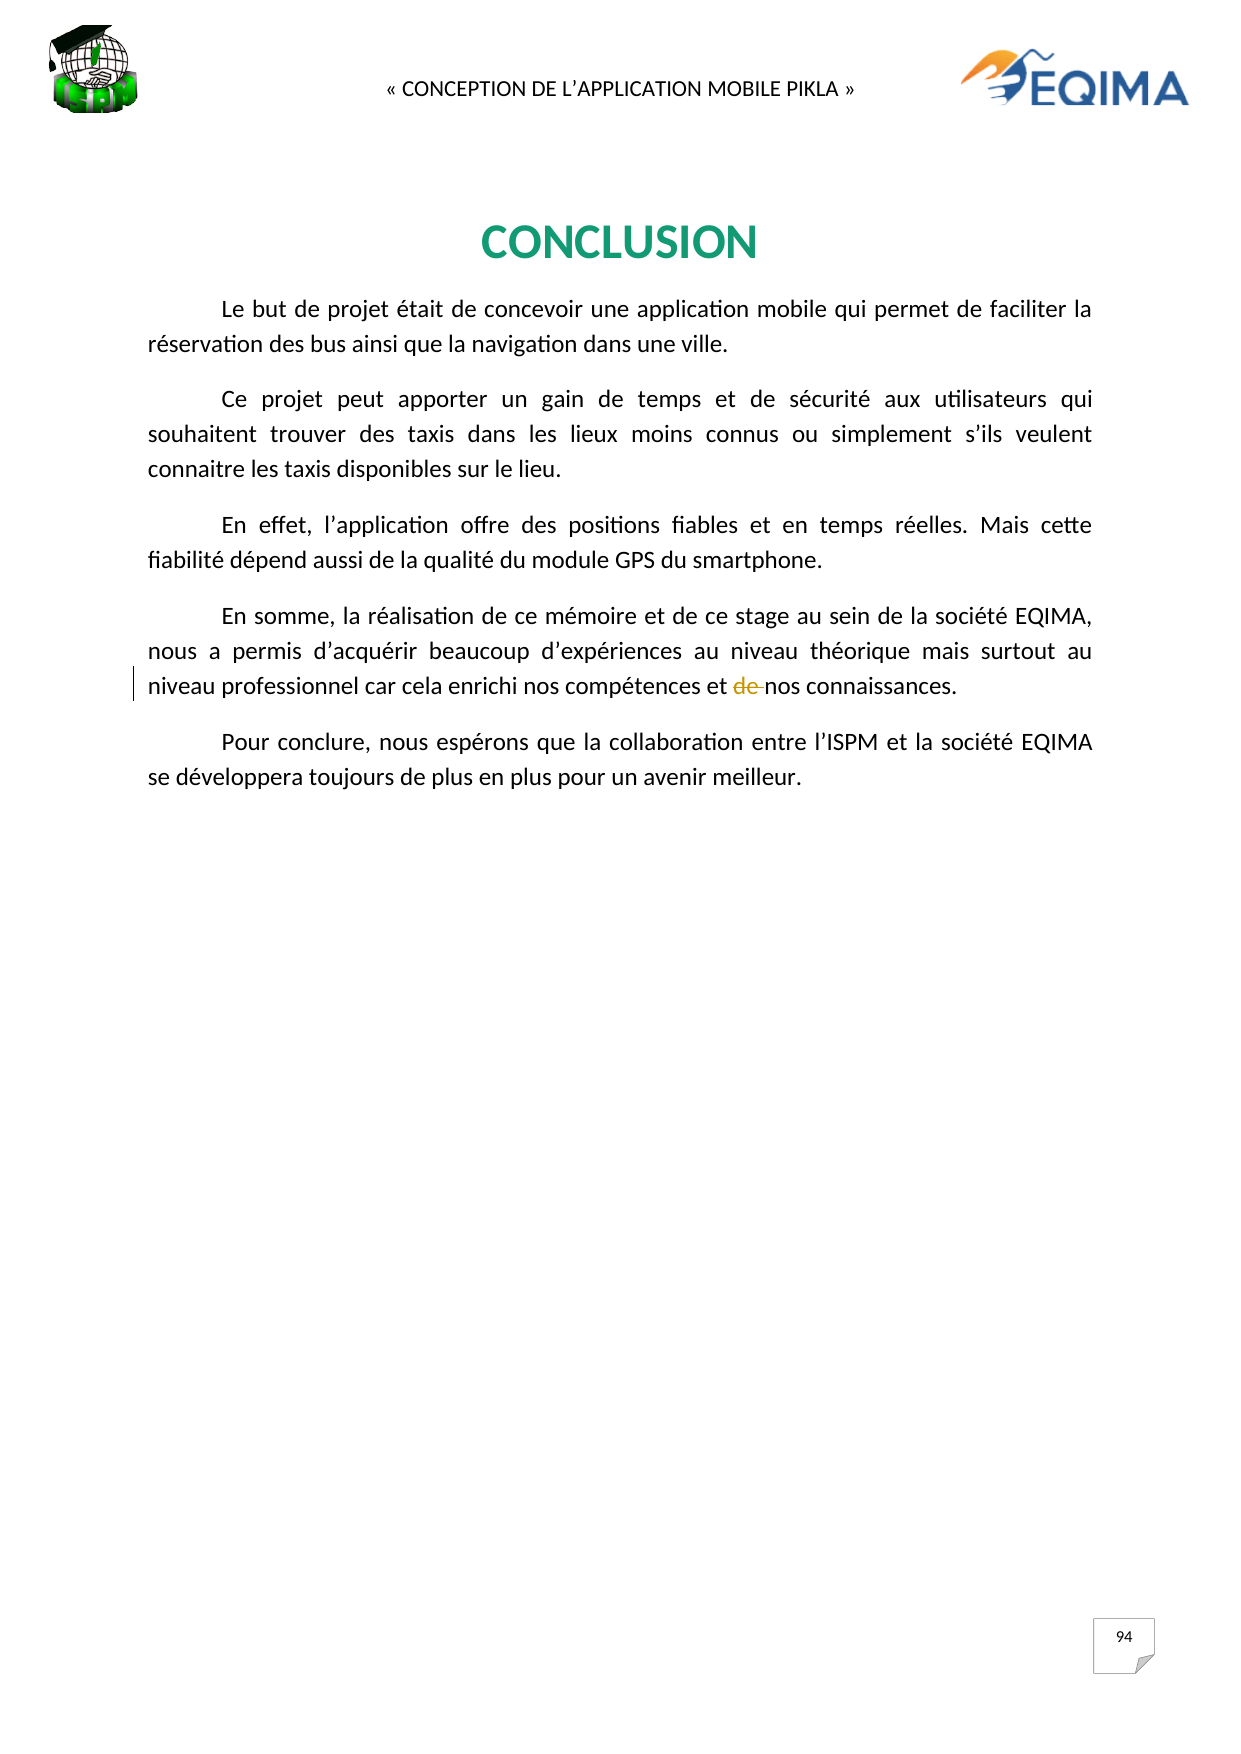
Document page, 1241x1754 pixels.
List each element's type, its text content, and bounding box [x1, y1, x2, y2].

picture [961, 48, 1191, 105]
subtitle CONCLUSION [148, 210, 1093, 271]
picture [48, 25, 138, 113]
text En effet, l’application offre des positions fiables et en temps réelles. Mais cette fiabilité dépend aussi de la qualité du module GPS du smartphone. [148, 509, 1093, 575]
text En somme, la réalisation de ce mémoire et de ce stage au sein de la société EQIMA, nous a permis d’acquérir beaucoup d’expériences au niveau théorique mais surtout au niveau professionnel car cela enrichi nos compétences et nos connaissances. [148, 600, 1093, 701]
text Le but de projet était de concevoir une application mobile qui permet de faciliter la réservation des bus ainsi que la navigation dans une ville. [148, 293, 1093, 358]
text Ce projet peut apporter un gain de temps et de sécurité aux utilisateurs qui souhaitent trouver des taxis dans les lieux moins connus ou simplement s’ils veulent connaitre les taxis disponibles sur le lieu. [148, 383, 1093, 484]
text Pour conclure, nous espérons que la collaboration entre l’ISPM et la société EQIMA se développera toujours de plus en plus pour un avenir meilleur. [148, 726, 1093, 792]
